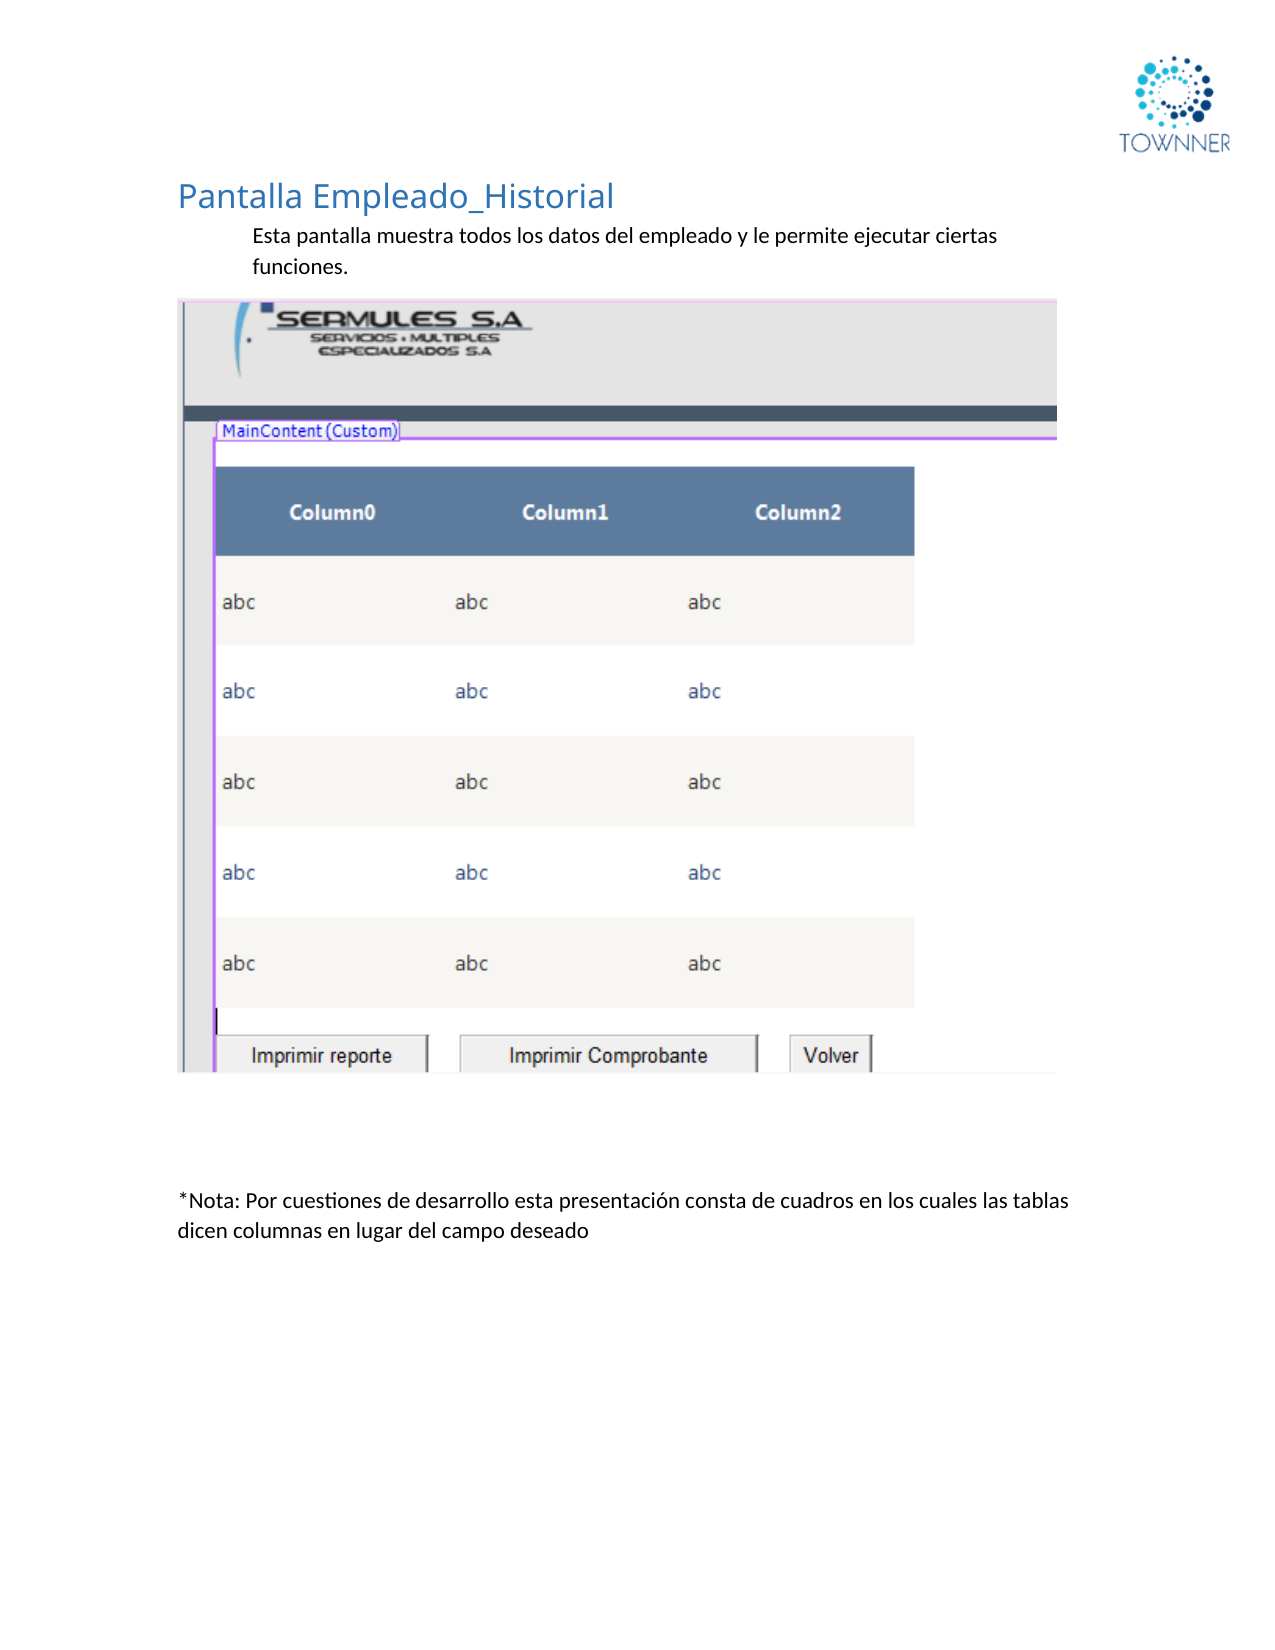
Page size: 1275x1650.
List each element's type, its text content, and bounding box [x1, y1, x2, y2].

text *Nota: Por cuestiones de desarrollo esta presentación consta de cuadros en los cuales las tablas dicen columnas en lugar del campo deseado [177, 1186, 1098, 1244]
list Esta pantalla muestra todos los datos del empleado y le permite ejecutar ciertas funciones. [252, 222, 1098, 280]
picture [1116, 43, 1236, 163]
subtitle Pantalla Empleado_Historial [177, 173, 1098, 218]
picture [177, 298, 1057, 1074]
